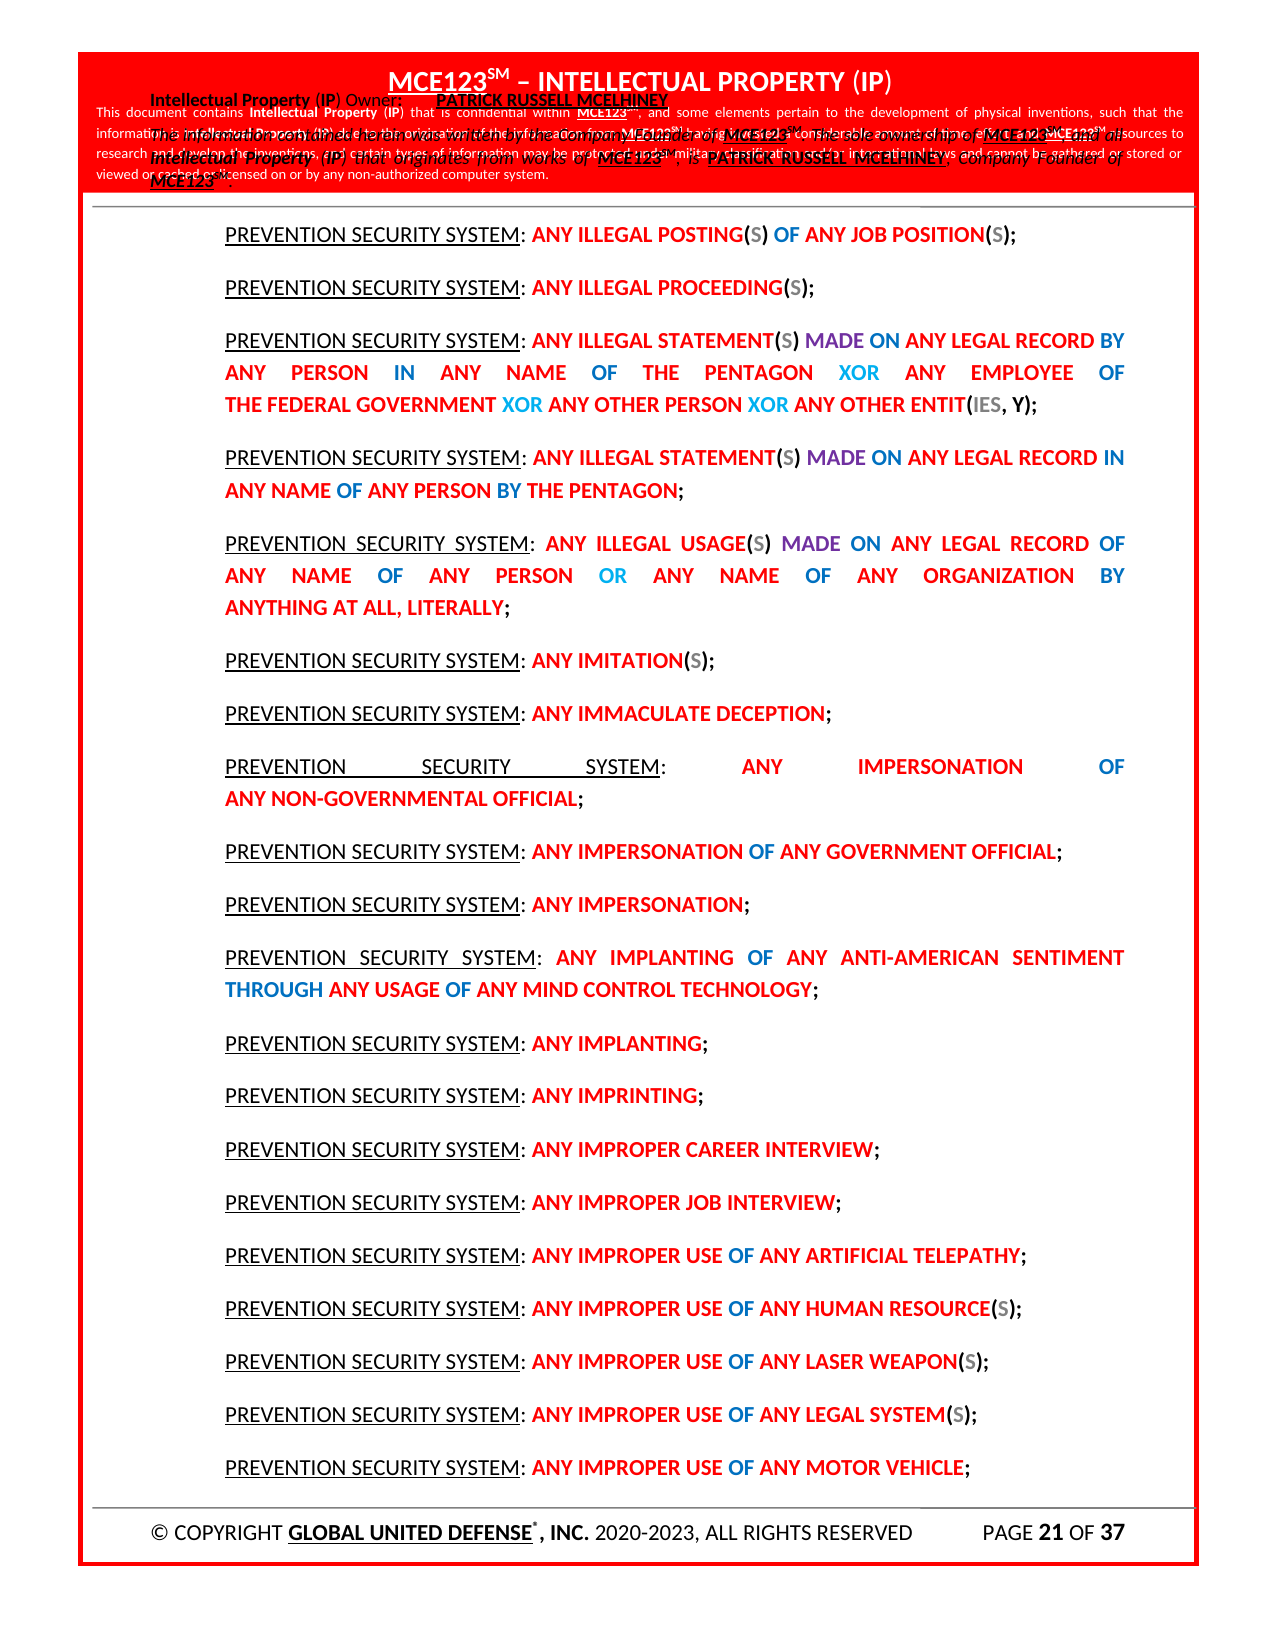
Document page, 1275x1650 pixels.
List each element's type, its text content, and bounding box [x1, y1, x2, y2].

text PREVENTION SECURITY SYSTEM: ANY ILLEGAL PROCEEDING(S); [225, 273, 1125, 301]
text PREVENTION SECURITY SYSTEM: ANY IMITATION(S); [225, 646, 1125, 674]
text PREVENTION SECURITY SYSTEM: ANY IMPERSONATION OF ANY NON-GOVERNMENTAL OFFICIAL; [225, 752, 1125, 812]
text PREVENTION SECURITY SYSTEM: ANY IMPERSONATION; [225, 890, 1125, 918]
text PREVENTION SECURITY SYSTEM: ANY ILLEGAL STATEMENT(S) MADE ON ANY LEGAL RECORD BY ANY PERSON IN ANY NAME OF THE PENTAGON XOR ANY EMPLOYEE OF THE FEDERAL GOVERNMENT XOR ANY OTHER PERSON XOR ANY OTHER ENTIT(IES, Y); [225, 326, 1125, 418]
text PREVENTION SECURITY SYSTEM: ANY IMPRINTING; [225, 1082, 1125, 1110]
text PREVENTION SECURITY SYSTEM: ANY IMPROPER CAREER INTERVIEW; [225, 1135, 1125, 1163]
text PREVENTION SECURITY SYSTEM: ANY ILLEGAL USAGE(S) MADE ON ANY LEGAL RECORD OF ANY NAME OF ANY PERSON OR ANY NAME OF ANY ORGANIZATION BY ANYTHING AT ALL, LITERALLY; [225, 529, 1125, 621]
text PREVENTION SECURITY SYSTEM: ANY IMPROPER USE OF ANY HUMAN RESOURCE(S); [225, 1294, 1125, 1322]
text PREVENTION SECURITY SYSTEM: ANY ILLEGAL POSTING(S) OF ANY JOB POSITION(S); [225, 220, 1125, 248]
text PREVENTION SECURITY SYSTEM: ANY ILLEGAL STATEMENT(S) MADE ON ANY LEGAL RECORD IN ANY NAME OF ANY PERSON BY THE PENTAGON; [225, 443, 1125, 504]
text PREVENTION SECURITY SYSTEM: ANY IMPLANTING OF ANY ANTI-AMERICAN SENTIMENT THROUGH ANY USAGE OF ANY MIND CONTROL TECHNOLOGY; [225, 943, 1125, 1004]
text PREVENTION SECURITY SYSTEM: ANY IMPROPER USE OF ANY ARTIFICIAL TELEPATHY; [225, 1241, 1125, 1269]
text PREVENTION SECURITY SYSTEM: ANY IMPROPER USE OF ANY MOTOR VEHICLE; [225, 1453, 1125, 1481]
text PREVENTION SECURITY SYSTEM: ANY IMPLANTING; [225, 1029, 1125, 1057]
text PREVENTION SECURITY SYSTEM: ANY IMPROPER JOB INTERVIEW; [225, 1188, 1125, 1216]
text PREVENTION SECURITY SYSTEM: ANY IMPROPER USE OF ANY LASER WEAPON(S); [225, 1347, 1125, 1375]
text PREVENTION SECURITY SYSTEM: ANY IMMACULATE DECEPTION; [225, 699, 1125, 727]
text PREVENTION SECURITY SYSTEM: ANY IMPROPER USE OF ANY LEGAL SYSTEM(S); [225, 1400, 1125, 1428]
text PREVENTION SECURITY SYSTEM: ANY IMPERSONATION OF ANY GOVERNMENT OFFICIAL; [225, 837, 1125, 865]
